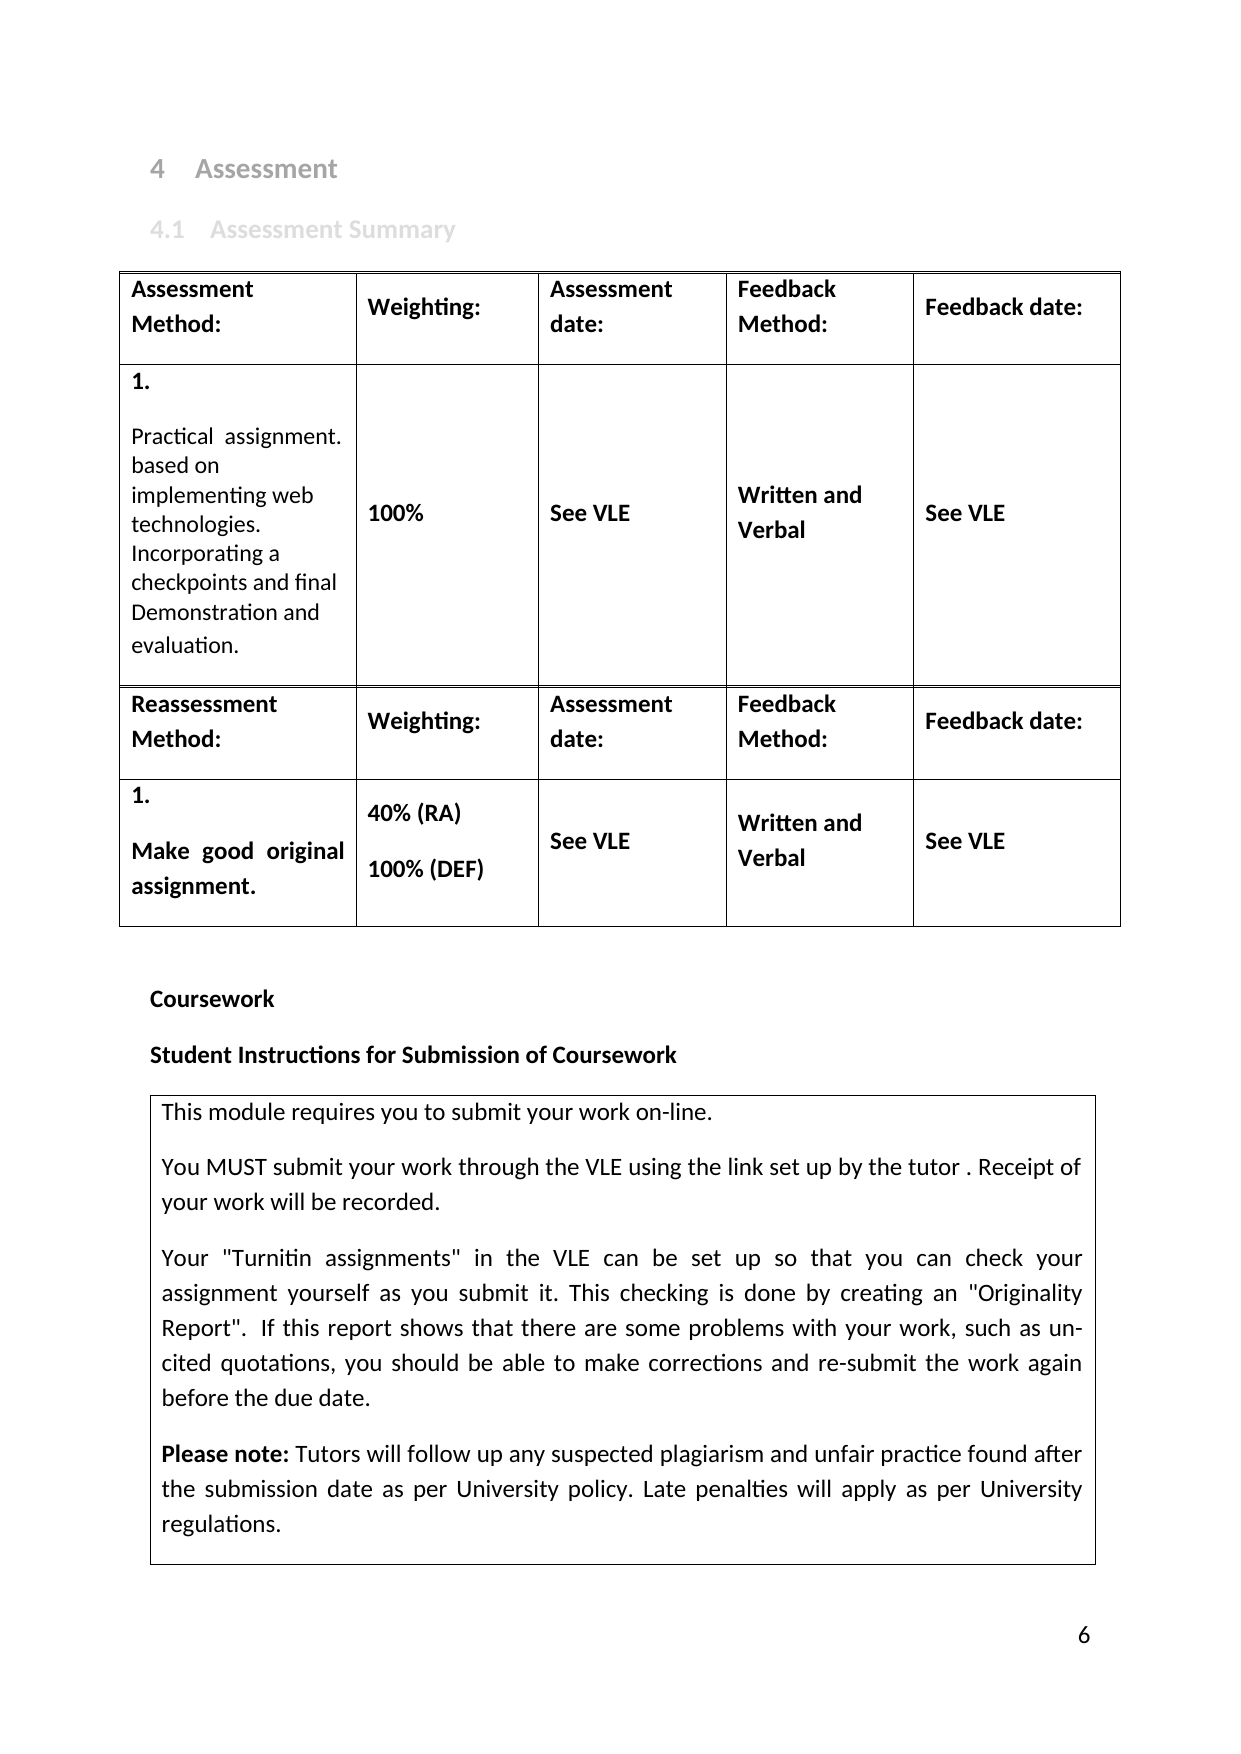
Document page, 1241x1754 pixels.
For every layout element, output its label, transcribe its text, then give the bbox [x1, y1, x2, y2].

table_header Assessment Method: [120, 274, 356, 364]
table_cell Assessment date: [539, 688, 726, 778]
text Student Instructions for Submission of Coursework [150, 1039, 1090, 1069]
table_cell See VLE [539, 365, 726, 685]
table_header Weighting: [357, 274, 538, 364]
table_cell Written and Verbal [727, 365, 913, 685]
table_header This module requires you to submit your work on-line. You MUST submit your work through the VLE using the link set up by the tutor . Receipt of your work will be recorded. Your "Turnitin assignments" in the VLE can be set up so that you can check your assignment yourself as you submit it. This checking is done by creating an "Originality Report". If this report shows that there are some problems with your work, such as un-cited quotations, you should be able to make corrections and re-submit the work again before the due date. Please note: Tutors will follow up any suspected plagiarism and unfair practice found after the submission date as per University policy. Late penalties will apply as per University regulations. [151, 1096, 1095, 1564]
table_cell Reassessment Method: [120, 688, 356, 778]
table_header Feedback Method: [727, 274, 913, 364]
table_cell Feedback date: [914, 688, 1120, 778]
subtitle Assessment [150, 150, 1090, 186]
table_cell 1. Practical assignment. based on implementing web technologies. Incorporating a checkpoints and final Demonstration and evaluation. [120, 365, 356, 685]
table_cell Weighting: [357, 688, 538, 778]
table_cell See VLE [914, 780, 1120, 926]
table_cell Feedback Method: [727, 688, 913, 778]
table_header Feedback date: [914, 274, 1120, 364]
table_header Assessment date: [539, 274, 726, 364]
table_cell See VLE [914, 365, 1120, 685]
table_cell 40% (RA) 100% (DEF) [357, 780, 538, 926]
table_cell 1. Make good original assignment. [120, 780, 356, 926]
text Coursework [150, 983, 1090, 1013]
subtitle Assessment Summary [150, 212, 1090, 245]
table_cell Written and Verbal [727, 780, 913, 926]
table_cell See VLE [539, 780, 726, 926]
table_cell 100% [357, 365, 538, 685]
